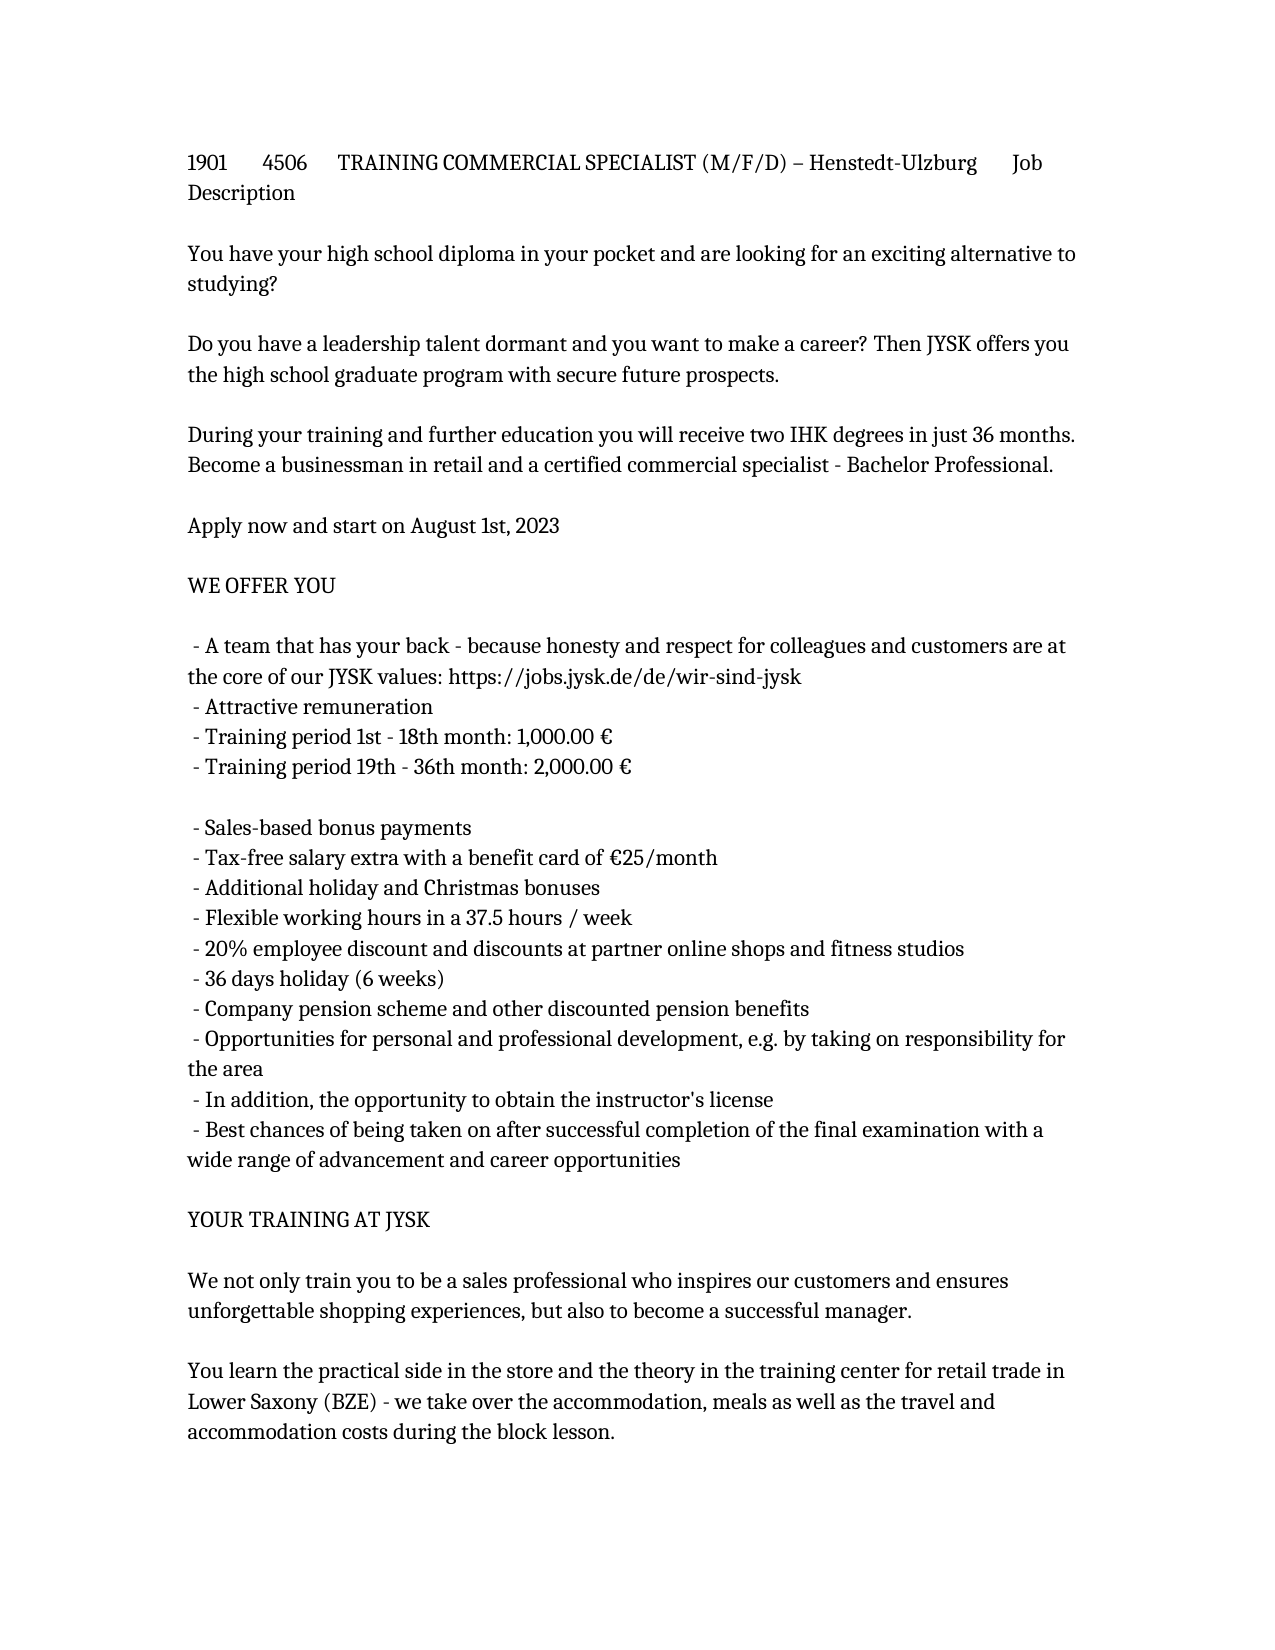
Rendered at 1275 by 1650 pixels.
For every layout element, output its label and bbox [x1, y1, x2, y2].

text [187, 150, 1087, 1475]
